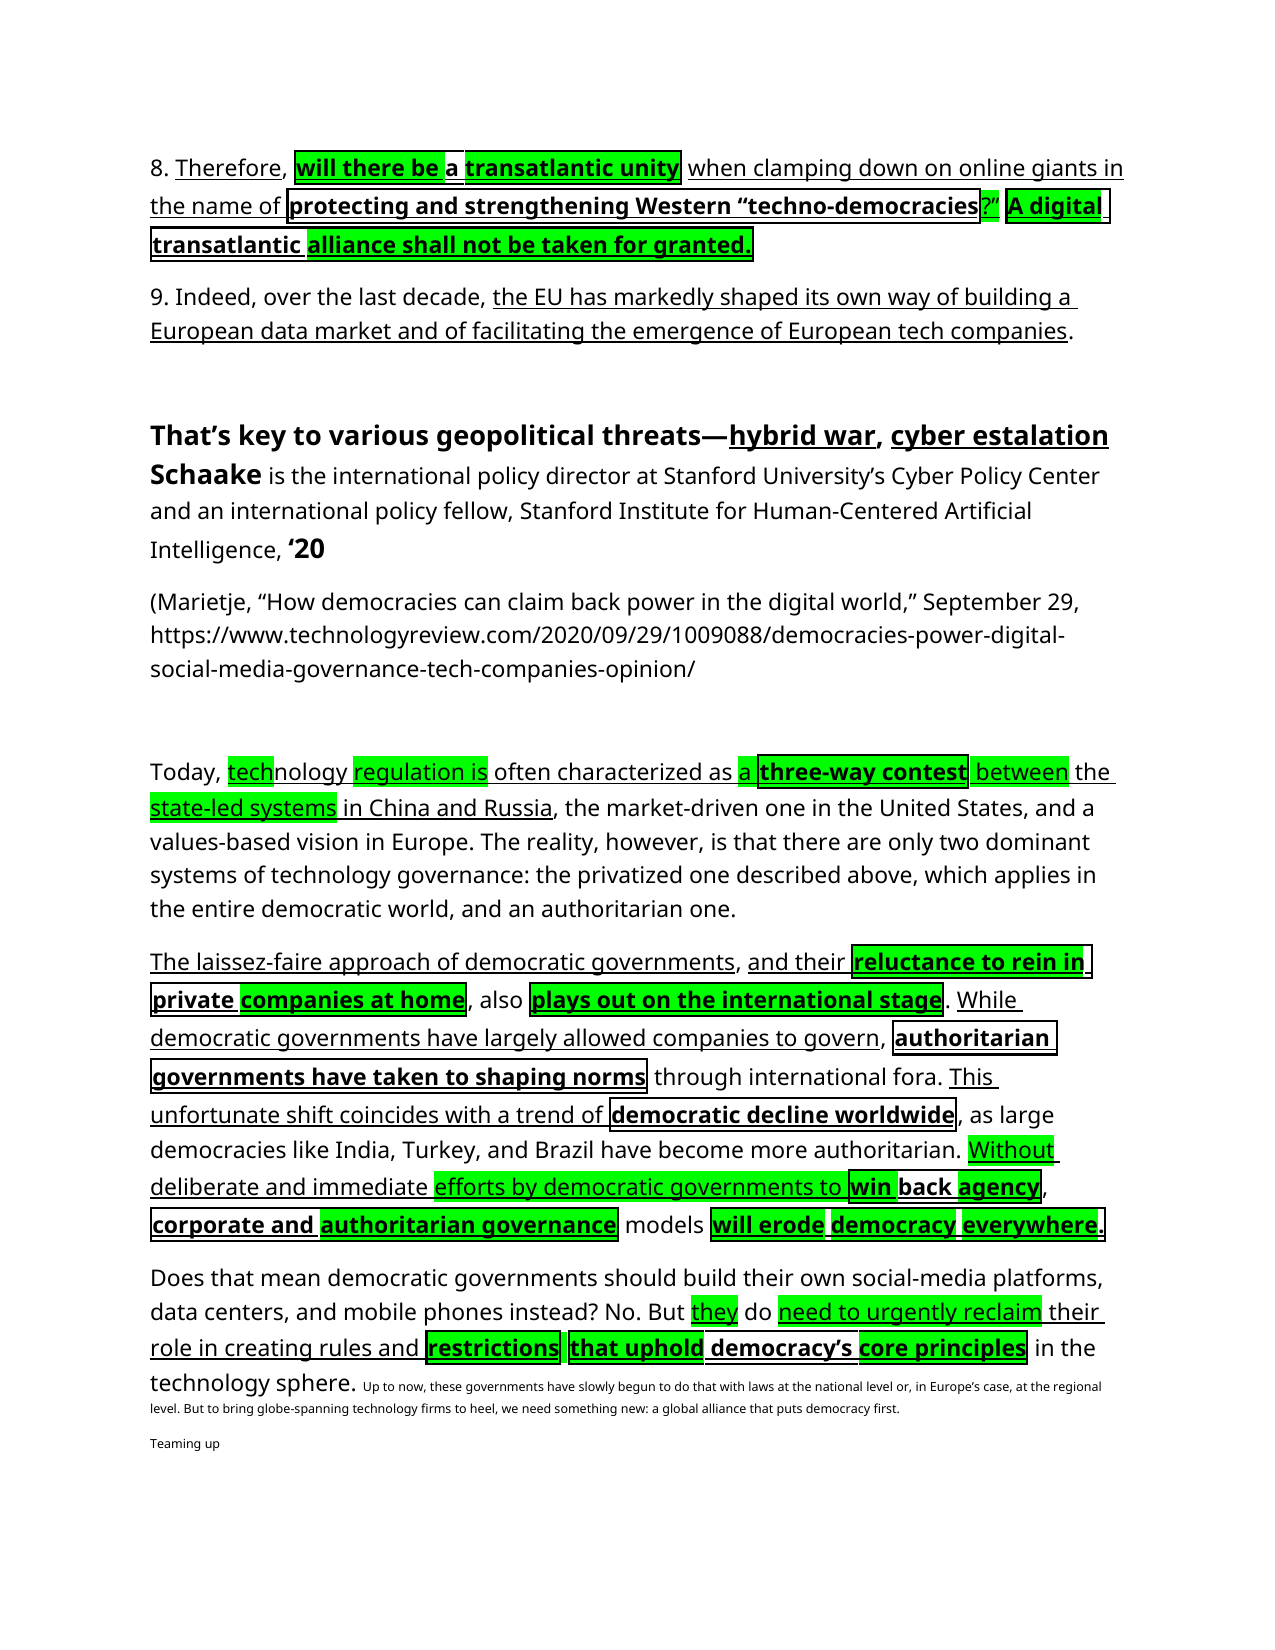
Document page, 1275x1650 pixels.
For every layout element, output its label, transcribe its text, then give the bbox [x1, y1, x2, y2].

text 8. Therefore, will there be a transatlantic unity when clamping down on online giants in the name of protecting and strengthening Western “techno-democracies?” A digital transatlantic alliance shall not be taken for granted. [150, 150, 1125, 262]
text Does that mean democratic governments should build their own social-media platforms, data centers, and mobile phones instead? No. But they do need to urgently reclaim their role in creating rules and restrictions that uphold democracy’s core principles in the technology sphere. Up to now, these governments have slowly begun to do that with laws at the national level or, in Europe’s case, at the regional level. But to bring globe-spanning technology firms to heel, we need something new: a global alliance that puts democracy first. [150, 1262, 1125, 1417]
text Schaake is the international policy director at Stanford University’s Cyber Policy Center and an international policy fellow, Stanford Institute for Human-Centered Artificial Intelligence, ‘20 [150, 456, 1125, 566]
text (Marietje, “How democracies can claim back power in the digital world,” September 29, https://www.technologyreview.com/2020/09/29/1009088/democracies-power-digital-social-media-governance-tech-companies-opinion/ [150, 586, 1125, 684]
text Today, technology regulation is often characterized as a three-way contest between the state-led systems in China and Russia, the market-driven one in the United States, and a values-based vision in Europe. The reality, however, is that there are only two dominant systems of technology governance: the privatized one described above, which applies in the entire democratic world, and an authoritarian one. [150, 754, 1125, 924]
subtitle That’s key to various geopolitical threats—hybrid war, cyber estalation [150, 416, 1125, 453]
text The laissez-faire approach of democratic governments, and their reluctance to rein in private companies at home, also plays out on the international stage. While democratic governments have largely allowed companies to govern, authoritarian governments have taken to shaping norms through international fora. This unfortunate shift coincides with a trend of democratic decline worldwide, as large democracies like India, Turkey, and Brazil have become more authoritarian. Without deliberate and immediate efforts by democratic governments to win back agency, corporate and authoritarian governance models will erode democracy everywhere. [150, 944, 1125, 1242]
text 9. Indeed, over the last decade, the EU has markedly shaped its own way of building a European data market and of facilitating the emergence of European tech companies. [150, 281, 1125, 346]
text Teaming up [150, 1435, 1125, 1452]
